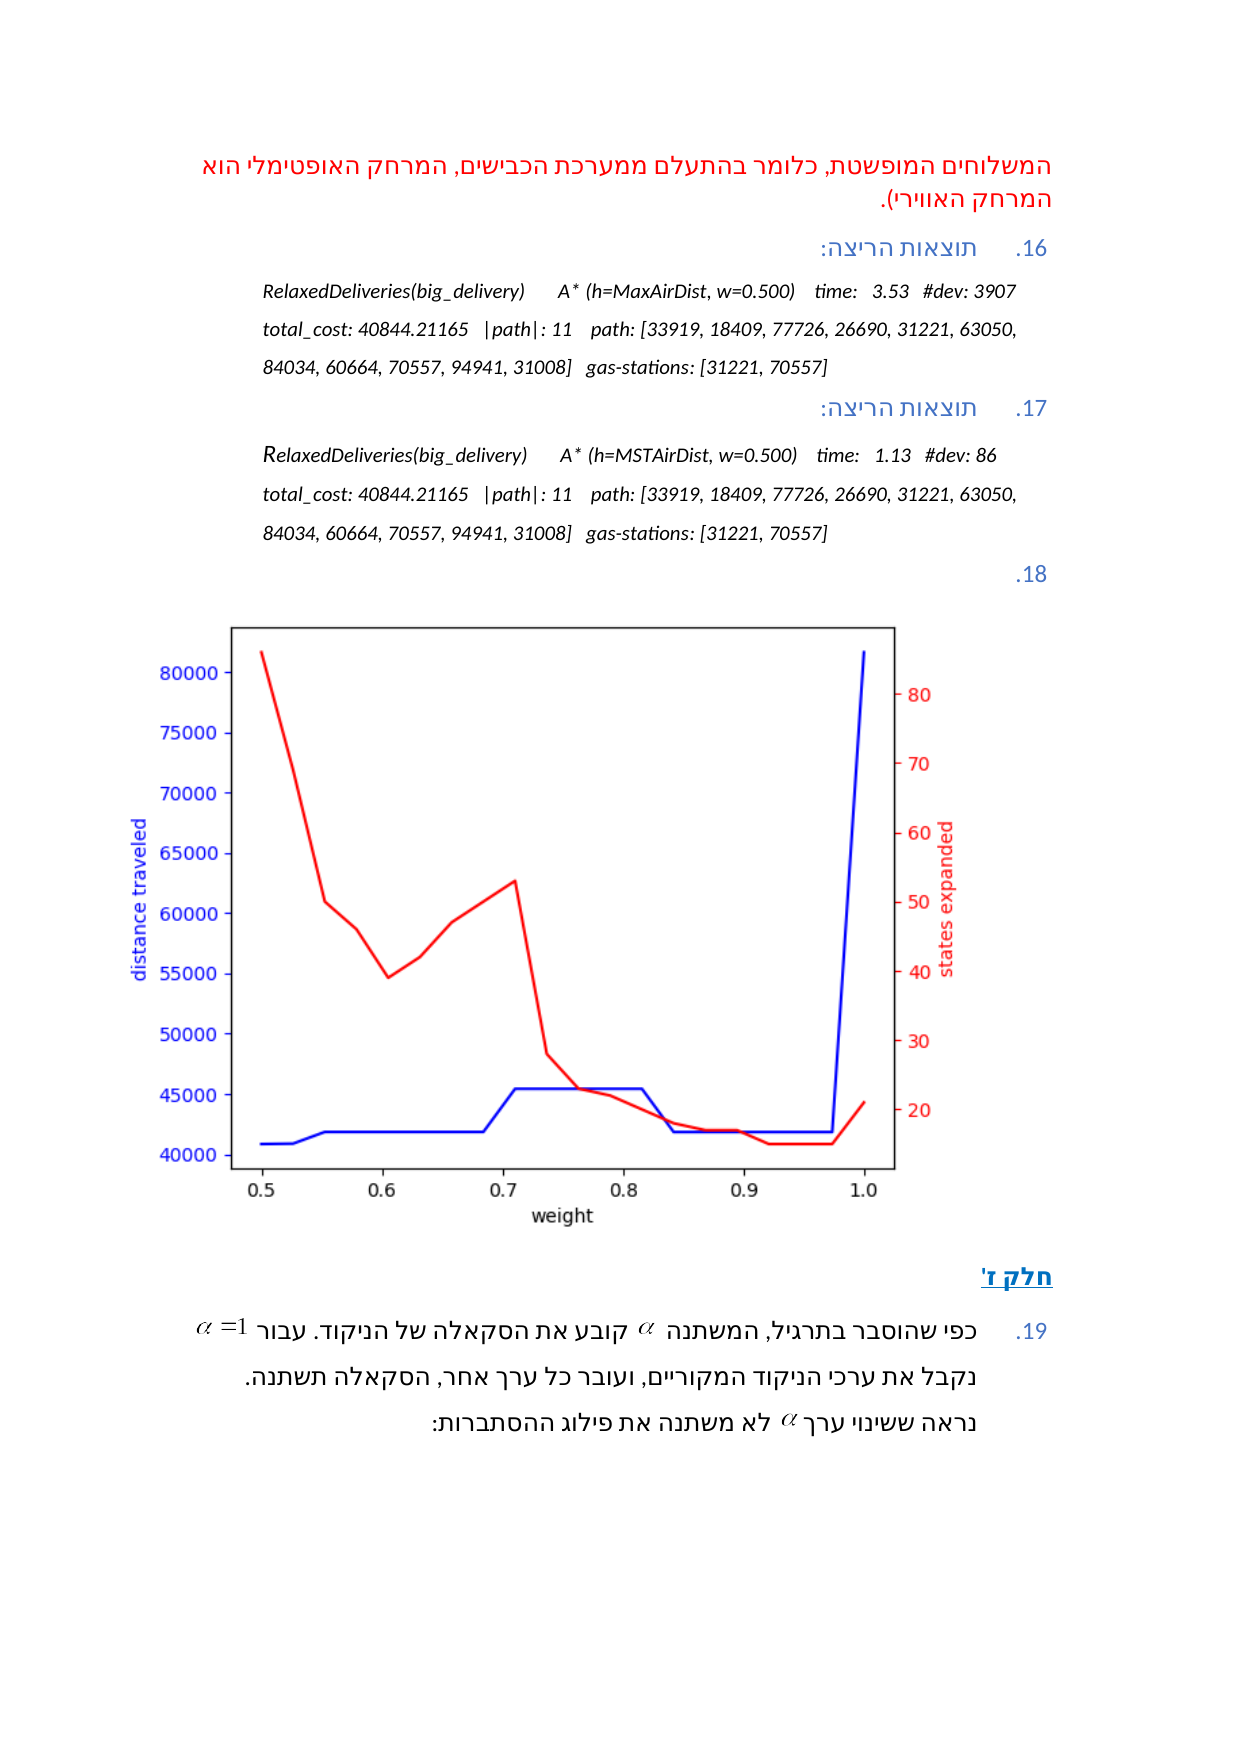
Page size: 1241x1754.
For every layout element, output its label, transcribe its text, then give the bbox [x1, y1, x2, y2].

picture [112, 603, 978, 1247]
list כפי שהוסבר בתרגיל, המשתנה קובע את הסקאלה של הניקוד. עבור נקבל את ערכי הניקוד המקוריים, ועובר כל ערך אחר, הסקאלה תשתנה. נראה ששינוי ערך לא משתנה את פילוג ההסתברות: [187, 1310, 1015, 1437]
list RelaxedDeliveries(big_delivery) A* (h=MSTAirDist, w=0.500) time: 1.13 #dev: 86 total_cost: 40844.21165 |path|: 11 path: [33919, 18409, 77726, 26690, 31221, 63050, 84034, 60664, 70557, 94941, 31008] gas-stations: [31221, 70557] [262, 438, 1053, 545]
list RelaxedDeliveries(big_delivery) A* (h=MaxAirDist, w=0.500) time: 3.53 #dev: 3907 total_cost: 40844.21165 |path|: 11 path: [33919, 18409, 77726, 26690, 31221, 63050, 84034, 60664, 70557, 94941, 31008] gas-stations: [31221, 70557] [262, 278, 1053, 380]
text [187, 150, 1053, 213]
text חלק ז' [187, 1261, 1053, 1291]
list תוצאות הריצה: [187, 232, 1015, 263]
list תוצאות הריצה: [187, 393, 1015, 423]
